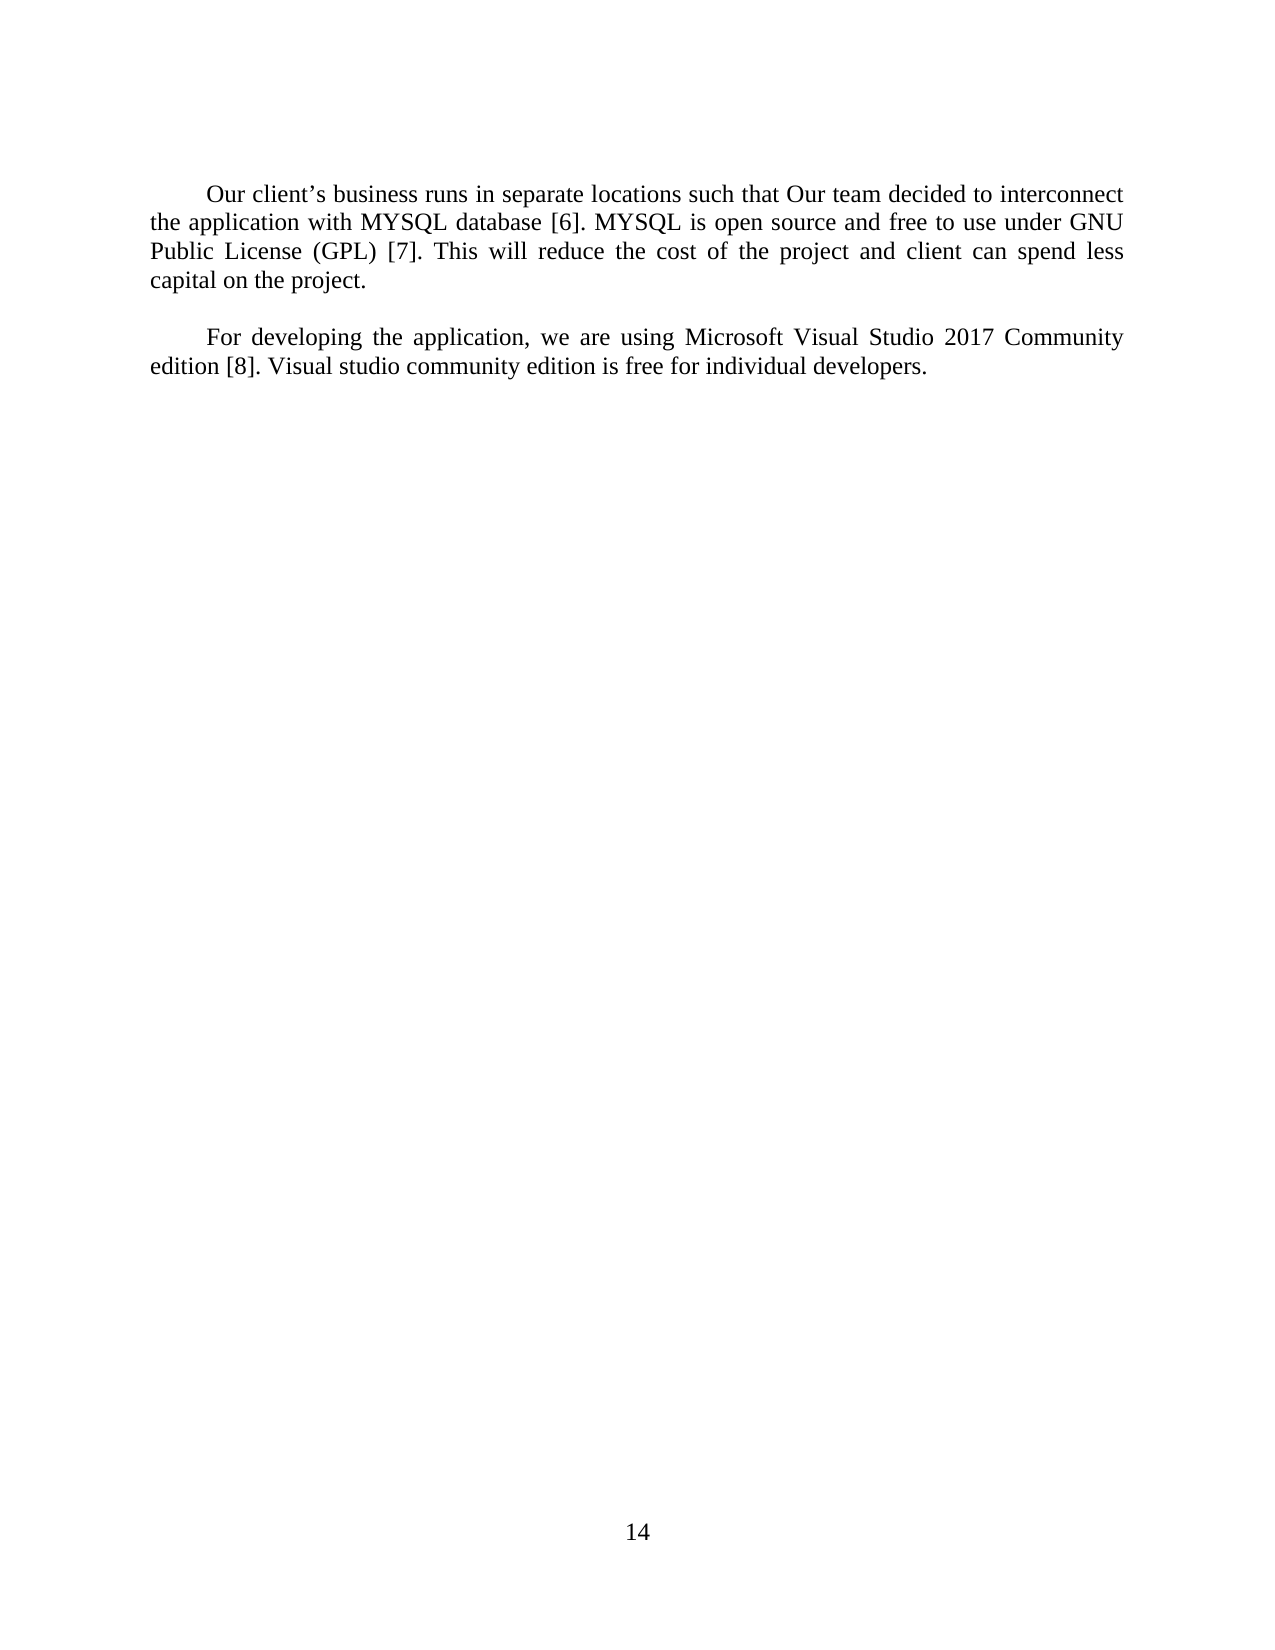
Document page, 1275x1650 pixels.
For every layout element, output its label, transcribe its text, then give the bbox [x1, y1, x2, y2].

text For developing the application, we are using Microsoft Visual Studio 2017 Community edition. Visual studio community edition is free for individual developers. [150, 322, 1125, 380]
text Our client’s business runs in separate locations such that Our team decided to interconnect the application with MYSQL database. MYSQL is open source and free to use under GNU Public License (GPL). This will reduce the cost of the project and client can spend less capital on the project. [150, 179, 1125, 294]
